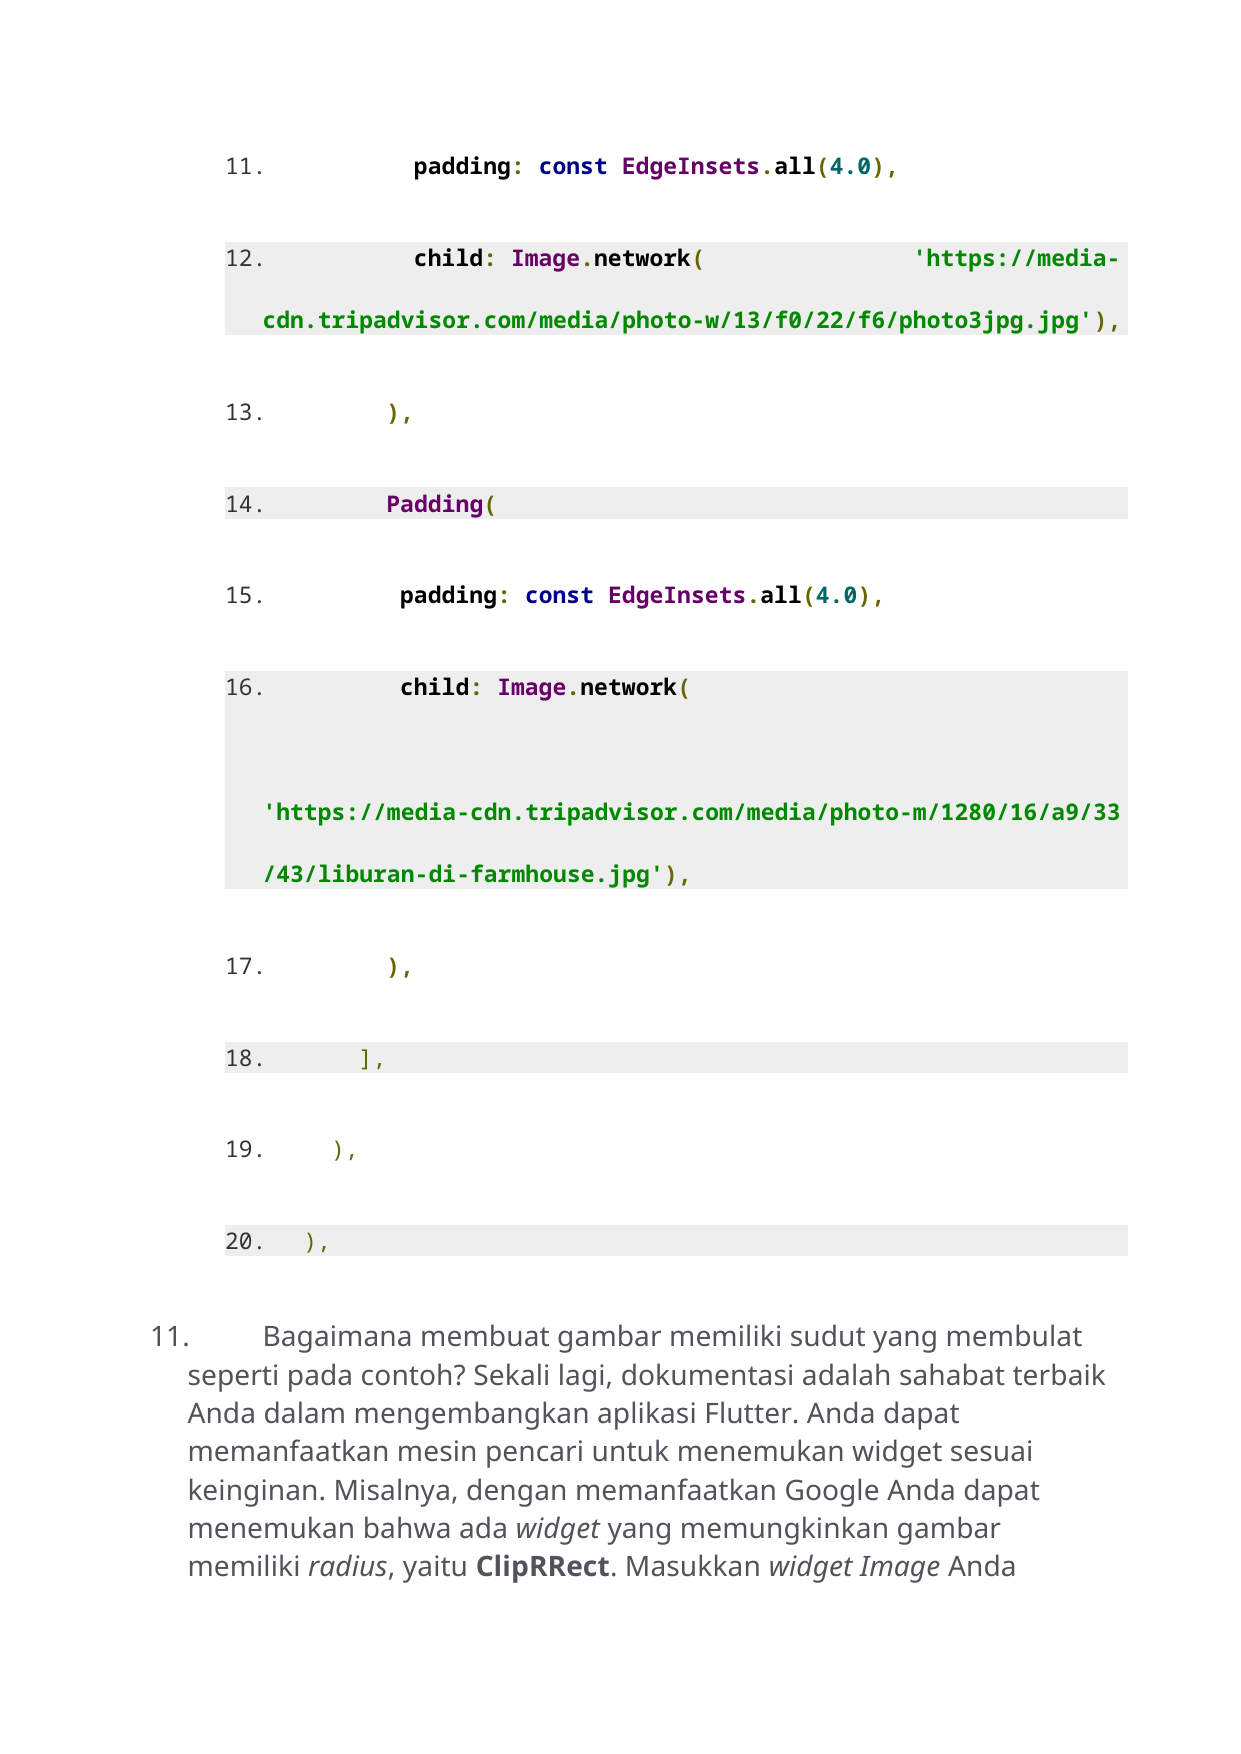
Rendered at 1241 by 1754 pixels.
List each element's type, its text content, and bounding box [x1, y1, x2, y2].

list ), [225, 950, 1128, 981]
list Padding( [225, 487, 1128, 519]
list ), [225, 396, 1128, 427]
list ), [225, 1225, 1128, 1256]
list ), [225, 1133, 1128, 1164]
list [150, 1317, 1128, 1585]
list child: Image.network( 'https://media-cdn.tripadvisor.com/media/photo-m/1280/16/a9/33/43/liburan-di-farmhouse.jpg'), [225, 671, 1128, 889]
list padding: const EdgeInsets.all(4.0), [225, 579, 1128, 610]
list ], [225, 1042, 1128, 1073]
list padding: const EdgeInsets.all(4.0), [225, 150, 1128, 181]
list child: Image.network( 'https://media-cdn.tripadvisor.com/media/photo-w/13/f0/22/f6/photo3jpg.jpg'), [225, 242, 1128, 335]
